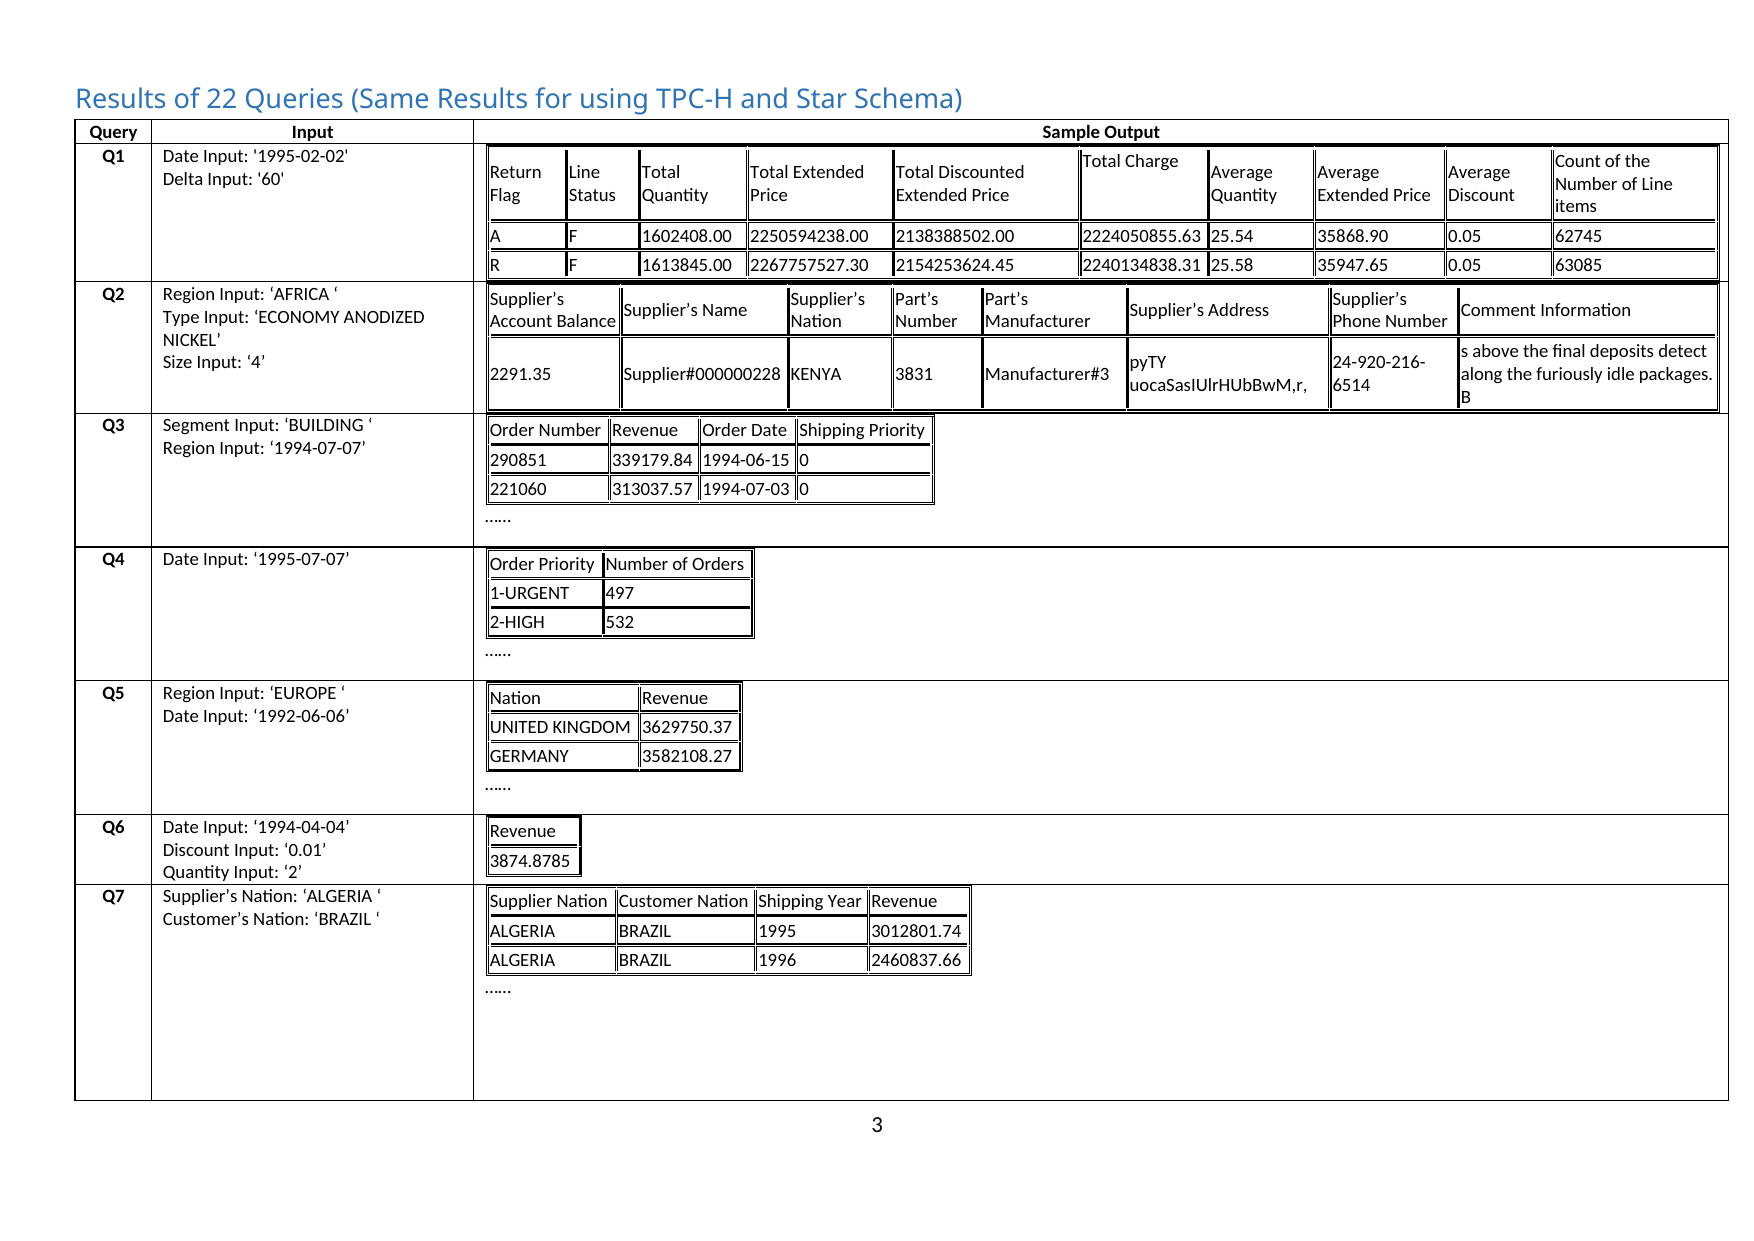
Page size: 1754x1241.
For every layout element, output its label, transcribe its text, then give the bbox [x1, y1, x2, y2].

table_cell Segment Input: ‘BUILDING ‘ Region Input: ‘1994-07-07’ [152, 414, 473, 546]
table_cell Q3 [76, 414, 151, 546]
table_cell [1720, 144, 1728, 281]
table_cell Q5 [76, 681, 151, 814]
table_cell …… [474, 414, 1728, 546]
table_cell Q1 [76, 144, 151, 281]
table_cell …… [474, 885, 1728, 1100]
table_header Input [152, 120, 473, 143]
table_cell [487, 146, 1719, 280]
table_cell [474, 144, 486, 281]
table_cell Q7 [76, 885, 151, 1100]
table_cell …… [474, 548, 1728, 680]
table_cell Supplier’s Nation: ‘ALGERIA ‘ Customer’s Nation: ‘BRAZIL ‘ [152, 885, 473, 1100]
table_cell Q6 [76, 815, 151, 884]
table_cell [1720, 282, 1728, 413]
subtitle Results of 22 Queries (Same Results for using TPC-H and Star Schema) [75, 79, 1679, 116]
table_cell Region Input: ‘AFRICA ‘ Type Input: ‘ECONOMY ANODIZED NICKEL’ Size Input: ‘4’ [152, 282, 473, 413]
table_cell Date Input: ‘1994-04-04’ Discount Input: ‘0.01’ Quantity Input: ‘2’ [152, 815, 473, 884]
table_cell Region Input: ‘EUROPE ‘ Date Input: ‘1992-06-06’ [152, 681, 473, 814]
table_cell [474, 815, 1728, 884]
table_cell [487, 284, 1719, 412]
table_cell Q2 [76, 282, 151, 413]
table_cell Q4 [76, 548, 151, 680]
table_cell [474, 282, 486, 413]
table_cell Date Input: '1995-02-02' Delta Input: '60' [152, 144, 473, 281]
table_cell Date Input: ‘1995-07-07’ [152, 548, 473, 680]
table_header Sample Output [474, 120, 1728, 143]
table_header Query [76, 120, 151, 143]
table_cell …… [474, 681, 1728, 814]
